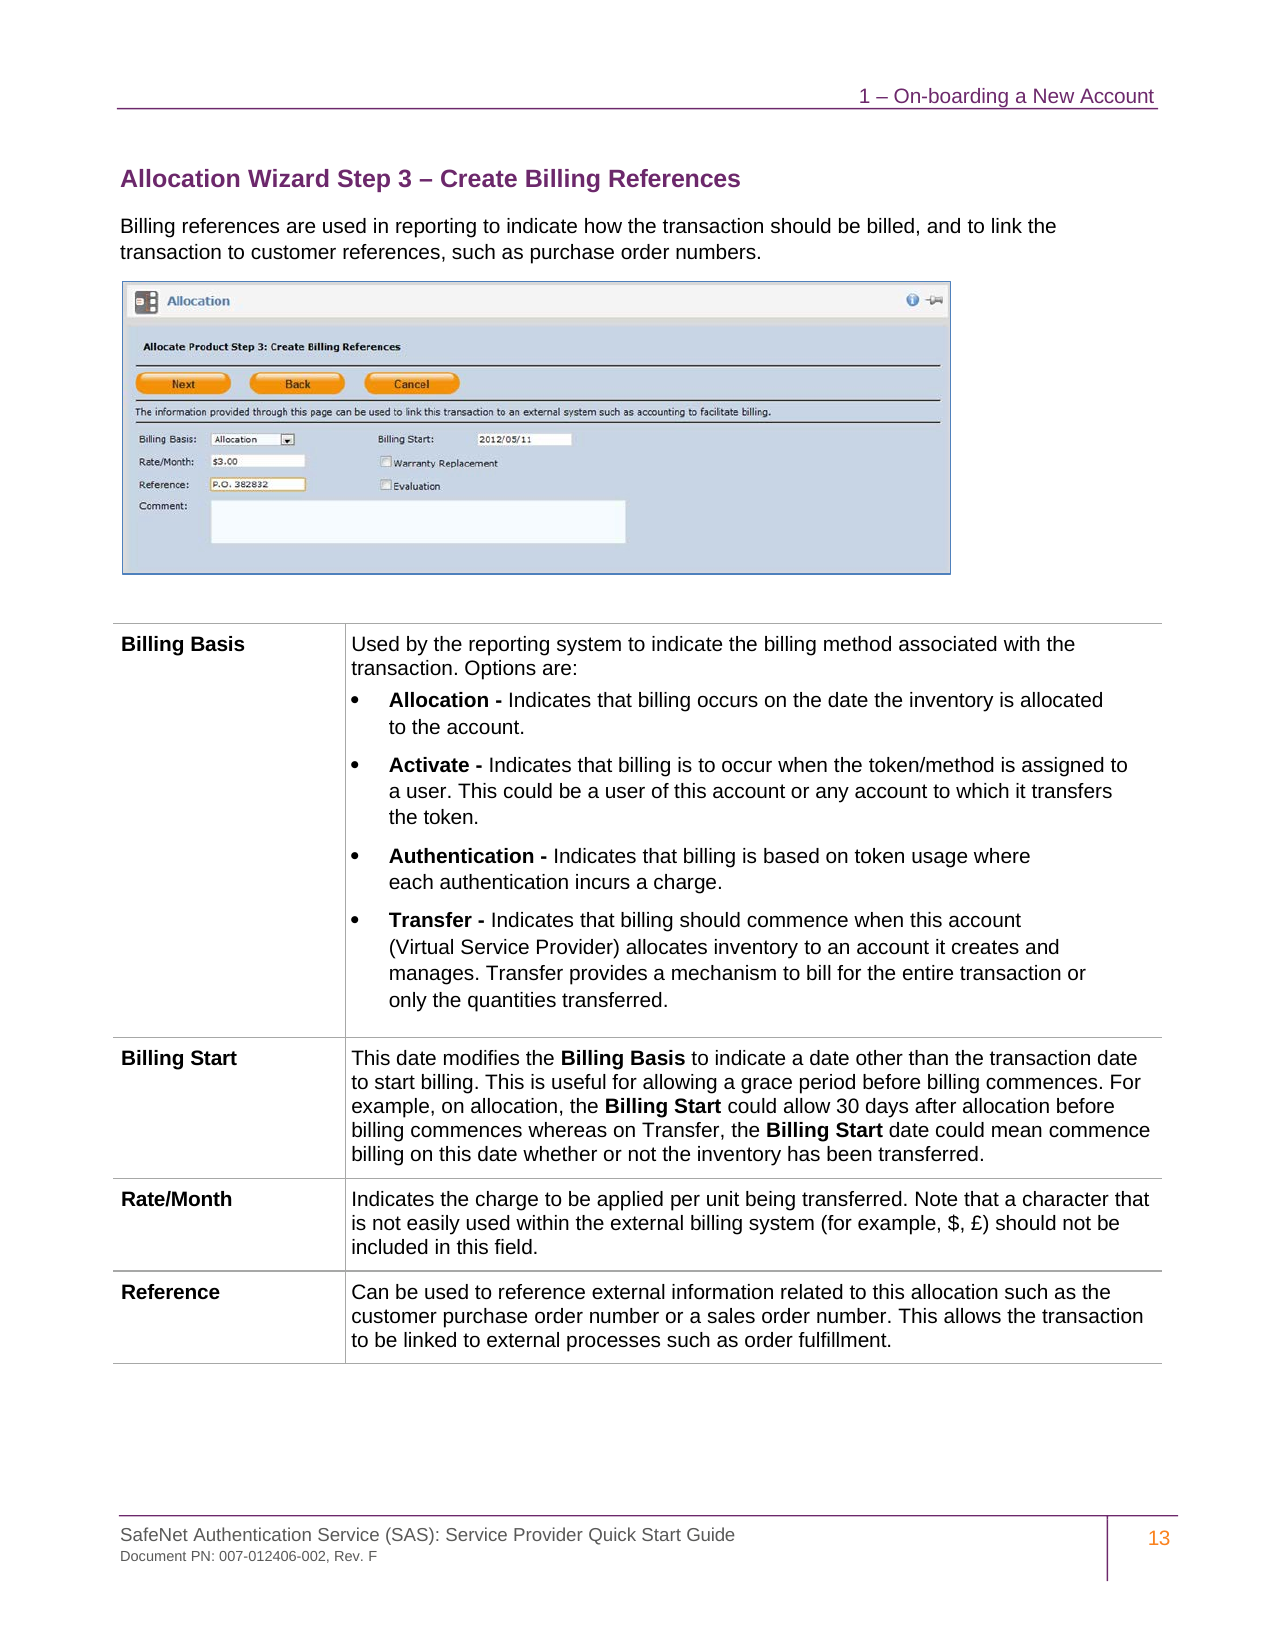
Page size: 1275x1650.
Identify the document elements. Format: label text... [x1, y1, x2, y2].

table_cell This date modifies the Billing Basis to indicate a date other than the transaction date to start billing. This is useful for allowing a grace period before billing commences. For example, on allocation, the Billing Start could allow 30 days after allocation before billing commences whereas on Transfer, the Billing Start date could mean commence billing on this date whether or not the inventory has been transferred. [346, 1038, 1162, 1177]
table_cell Billing Start [113, 1038, 345, 1177]
subtitle Allocation Wizard Step 3 – Create Billing References [120, 164, 1229, 193]
picture [123, 282, 950, 573]
table_header Used by the reporting system to indicate the billing method associated with the transaction. Options are: Allocation - Indicates that billing occurs on the date the inventory is allocated to the account. Activate - Indicates that billing is to occur when the token/method is assigned to a user. This could be a user of this account or any account to which it transfers the token. Authentication - Indicates that billing is based on token usage where each authentication incurs a charge. Transfer - Indicates that billing should commence when this account (Virtual Service Provider) allocates inventory to an account it creates and manages. Transfer provides a mechanism to bill for the entire transaction or only the quantities transferred. [346, 624, 1162, 1037]
text Billing references are used in reporting to indicate how the transaction should be billed, and to link the transaction to customer references, such as purchase order numbers. [120, 214, 1149, 264]
table_cell Indicates the charge to be applied per unit being transferred. Note that a character that is not easily used within the external billing system (for example, $, £) should not be included in this field. [346, 1179, 1162, 1270]
table_header Billing Basis [113, 624, 345, 1037]
table_cell Can be used to reference external information related to this allocation such as the customer purchase order number or a sales order number. This allows the transaction to be linked to external processes such as order fulfillment. [346, 1272, 1162, 1363]
table_cell Reference [113, 1272, 345, 1363]
table_cell Rate/Month [113, 1179, 345, 1270]
